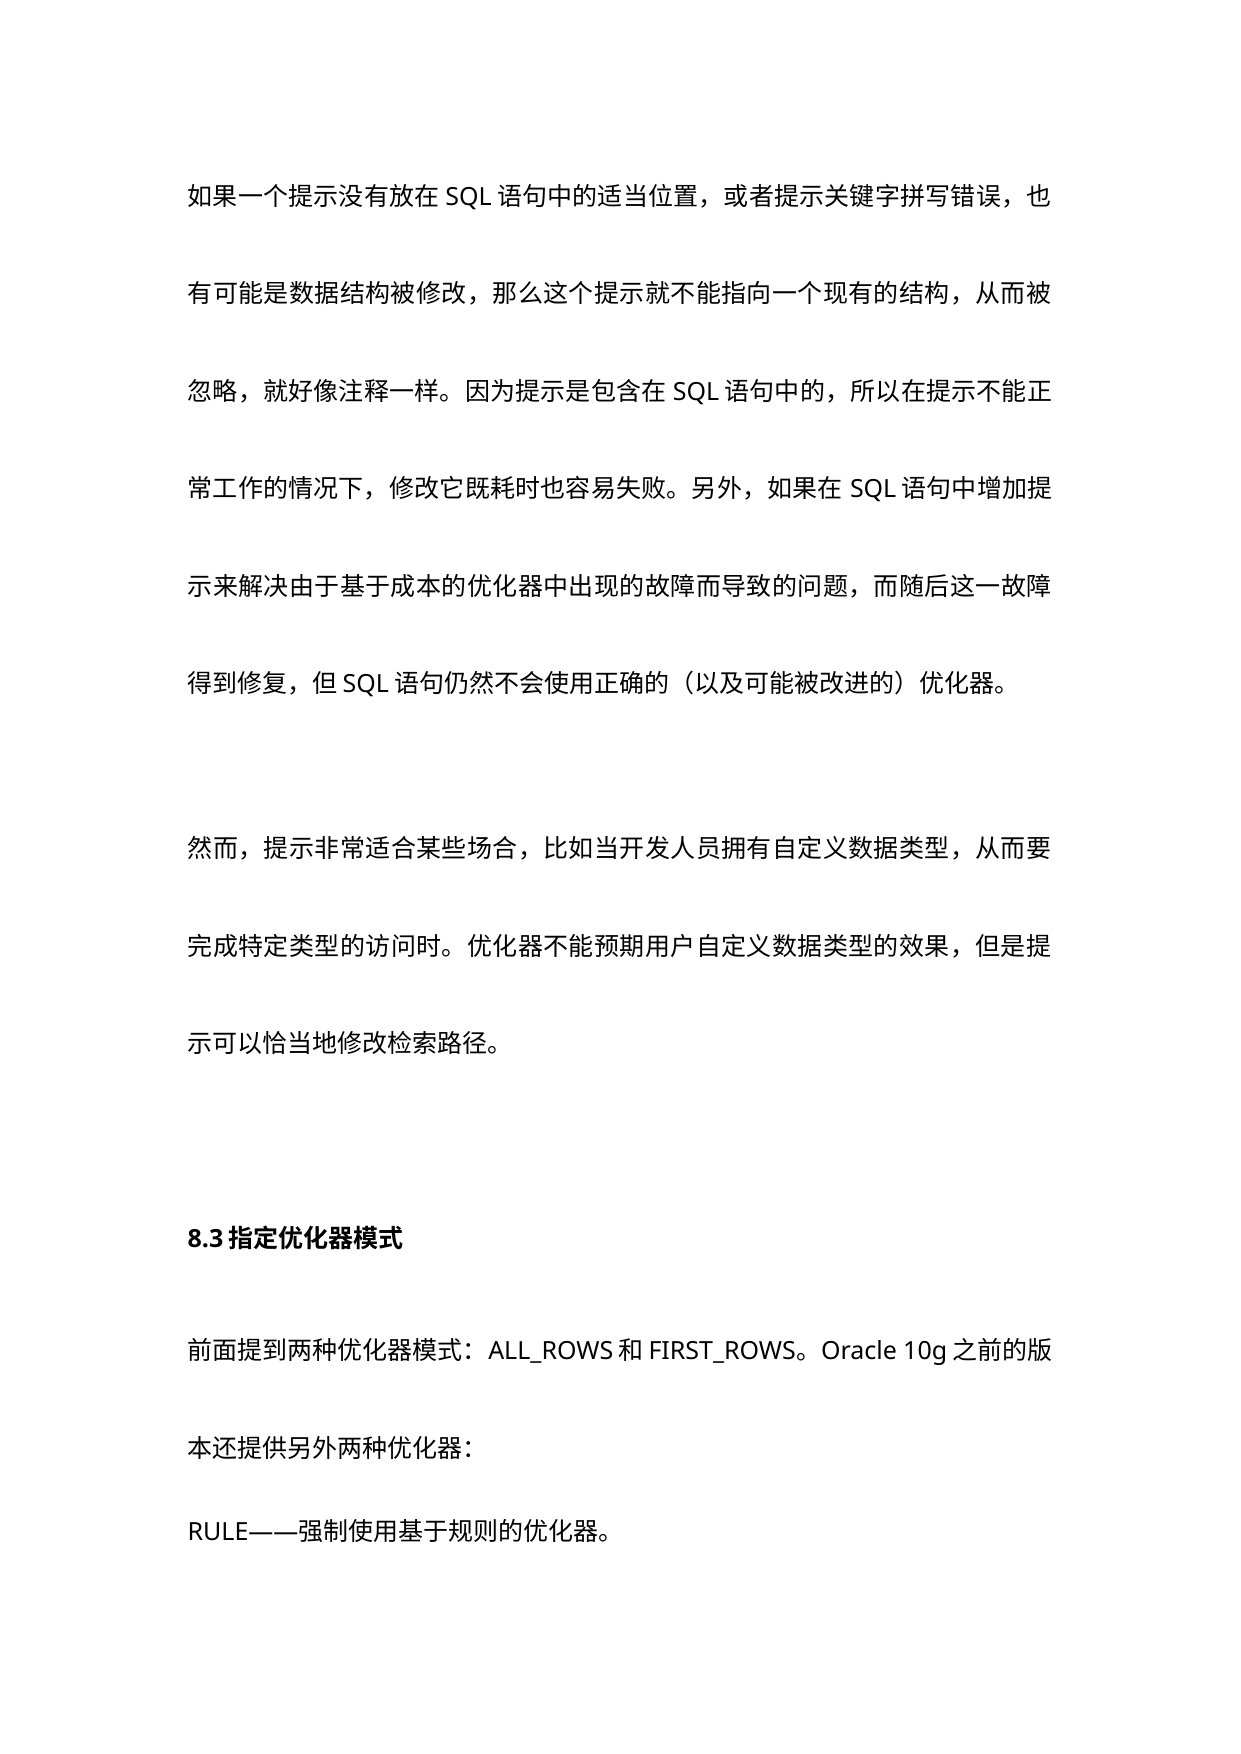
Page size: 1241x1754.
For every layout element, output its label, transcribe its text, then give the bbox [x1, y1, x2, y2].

text 如果一个提示没有放在SQL语句中的适当位置，或者提示关键字拼写错误，也有可能是数据结构被修改，那么这个提示就不能指向一个现有的结构，从而被忽略，就好像注释一样。因为提示是包含在SQL语句中的，所以在提示不能正常工作的情况下，修改它既耗时也容易失败。另外，如果在SQL语句中增加提示来解决由于基于成本的优化器中出现的故障而导致的问题，而随后这一故障得到修复，但SQL语句仍然不会使用正确的（以及可能被改进的）优化器。 [187, 162, 1053, 714]
text RULE——强制使用基于规则的优化器。 [187, 1497, 1053, 1562]
text 前面提到两种优化器模式：ALL_ROWS和FIRST_ROWS。Oracle 10g之前的版本还提供另外两种优化器： [187, 1316, 1053, 1479]
subtitle 8.3指定优化器模式 [187, 1204, 1053, 1269]
text 然而，提示非常适合某些场合，比如当开发人员拥有自定义数据类型，从而要完成特定类型的访问时。优化器不能预期用户自定义数据类型的效果，但是提示可以恰当地修改检索路径。 [187, 814, 1053, 1074]
